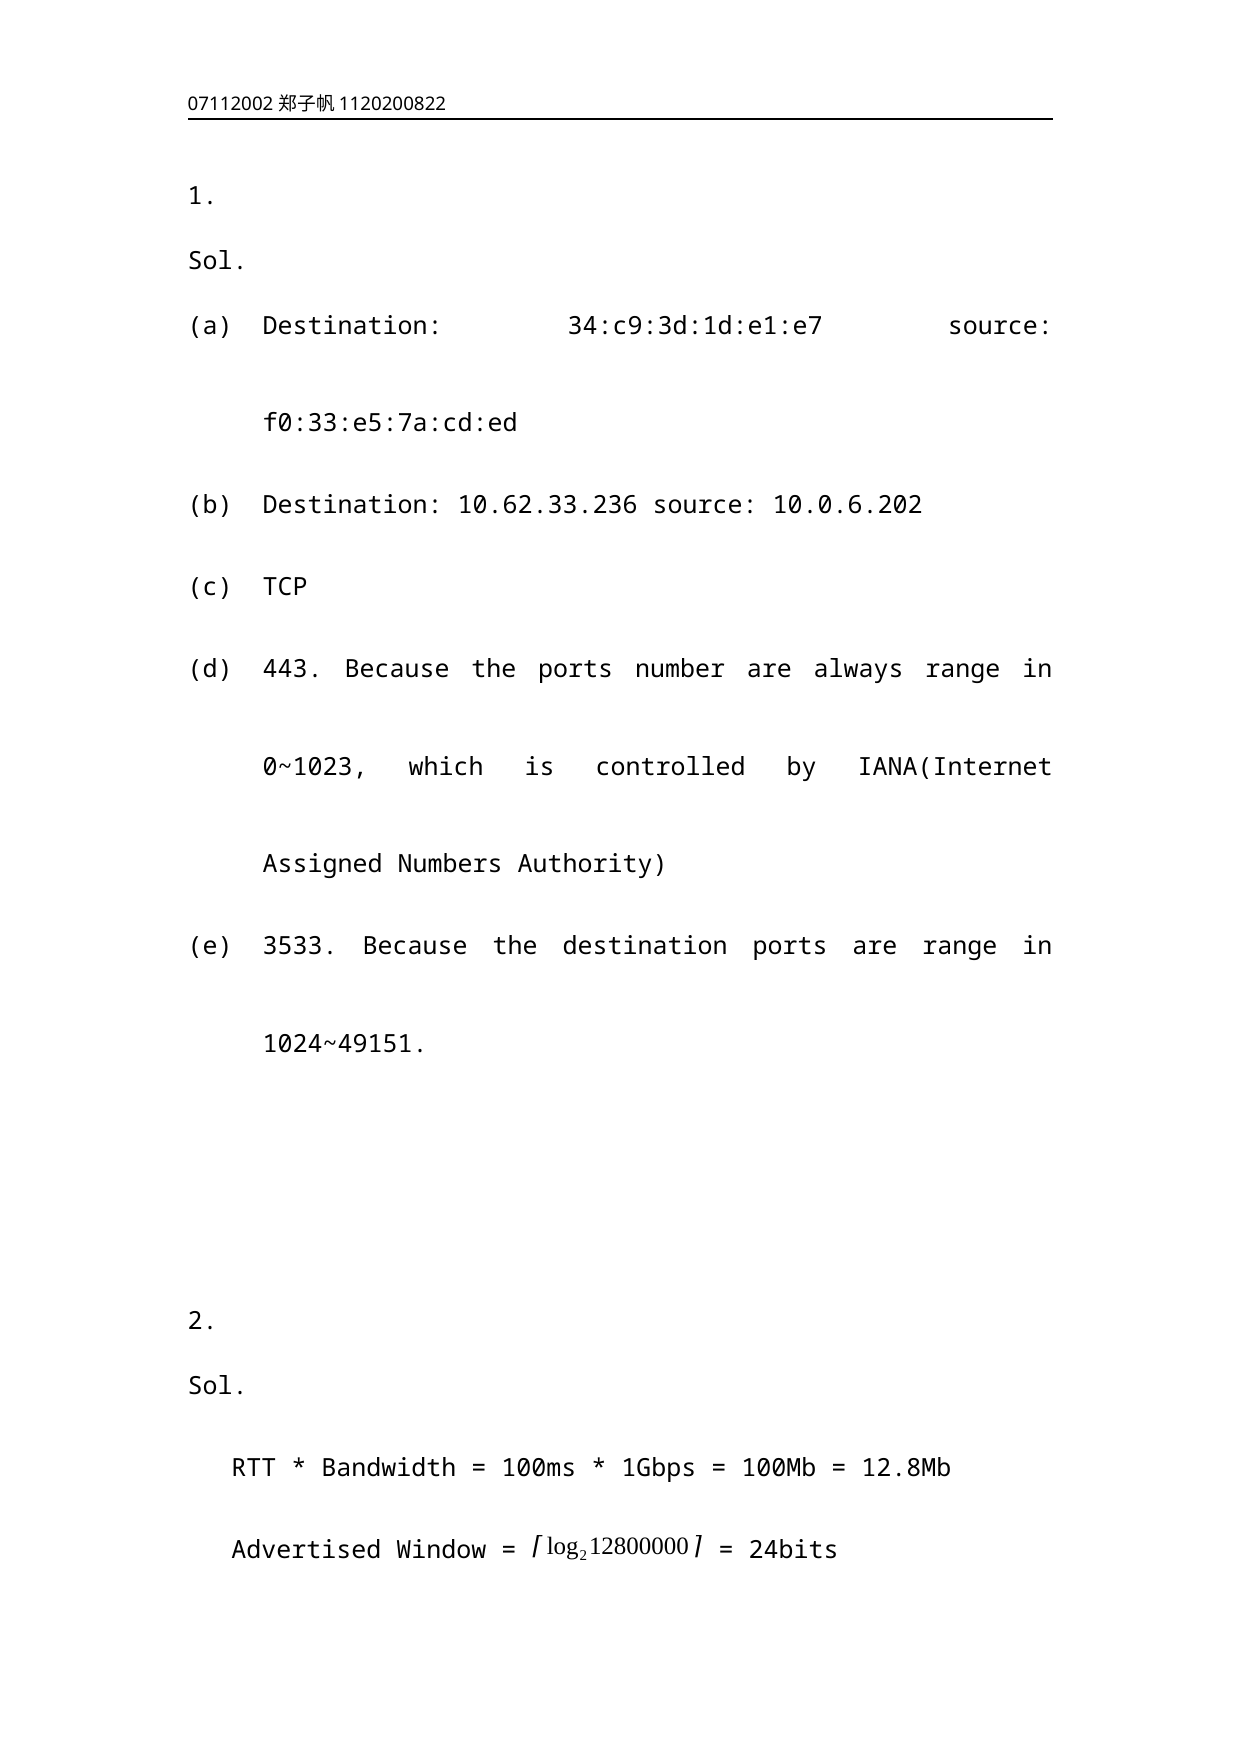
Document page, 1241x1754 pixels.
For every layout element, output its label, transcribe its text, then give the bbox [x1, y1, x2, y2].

text 2. [187, 1287, 1053, 1352]
list 443. Because the ports number are always range in 0~1023, which is controlled by IANA(Internet Assigned Numbers Authority) [187, 635, 1053, 895]
text Sol. [187, 227, 1053, 292]
list TCP [187, 553, 1053, 618]
text 1. [187, 162, 1053, 227]
text RTT * Bandwidth = 100ms * 1Gbps = 100Mb = 12.8Mb [187, 1434, 1053, 1499]
list Destination: 10.62.33.236 source: 10.0.6.202 [187, 471, 1053, 536]
list 3533. Because the destination ports are range in 1024~49151. [187, 912, 1053, 1075]
text Sol. [187, 1352, 1053, 1417]
list Destination: 34:c9:3d:1d:e1:e7 source: f0:33:e5:7a:cd:ed [187, 292, 1053, 454]
text Advertised Window = = 24bits [187, 1516, 1053, 1581]
